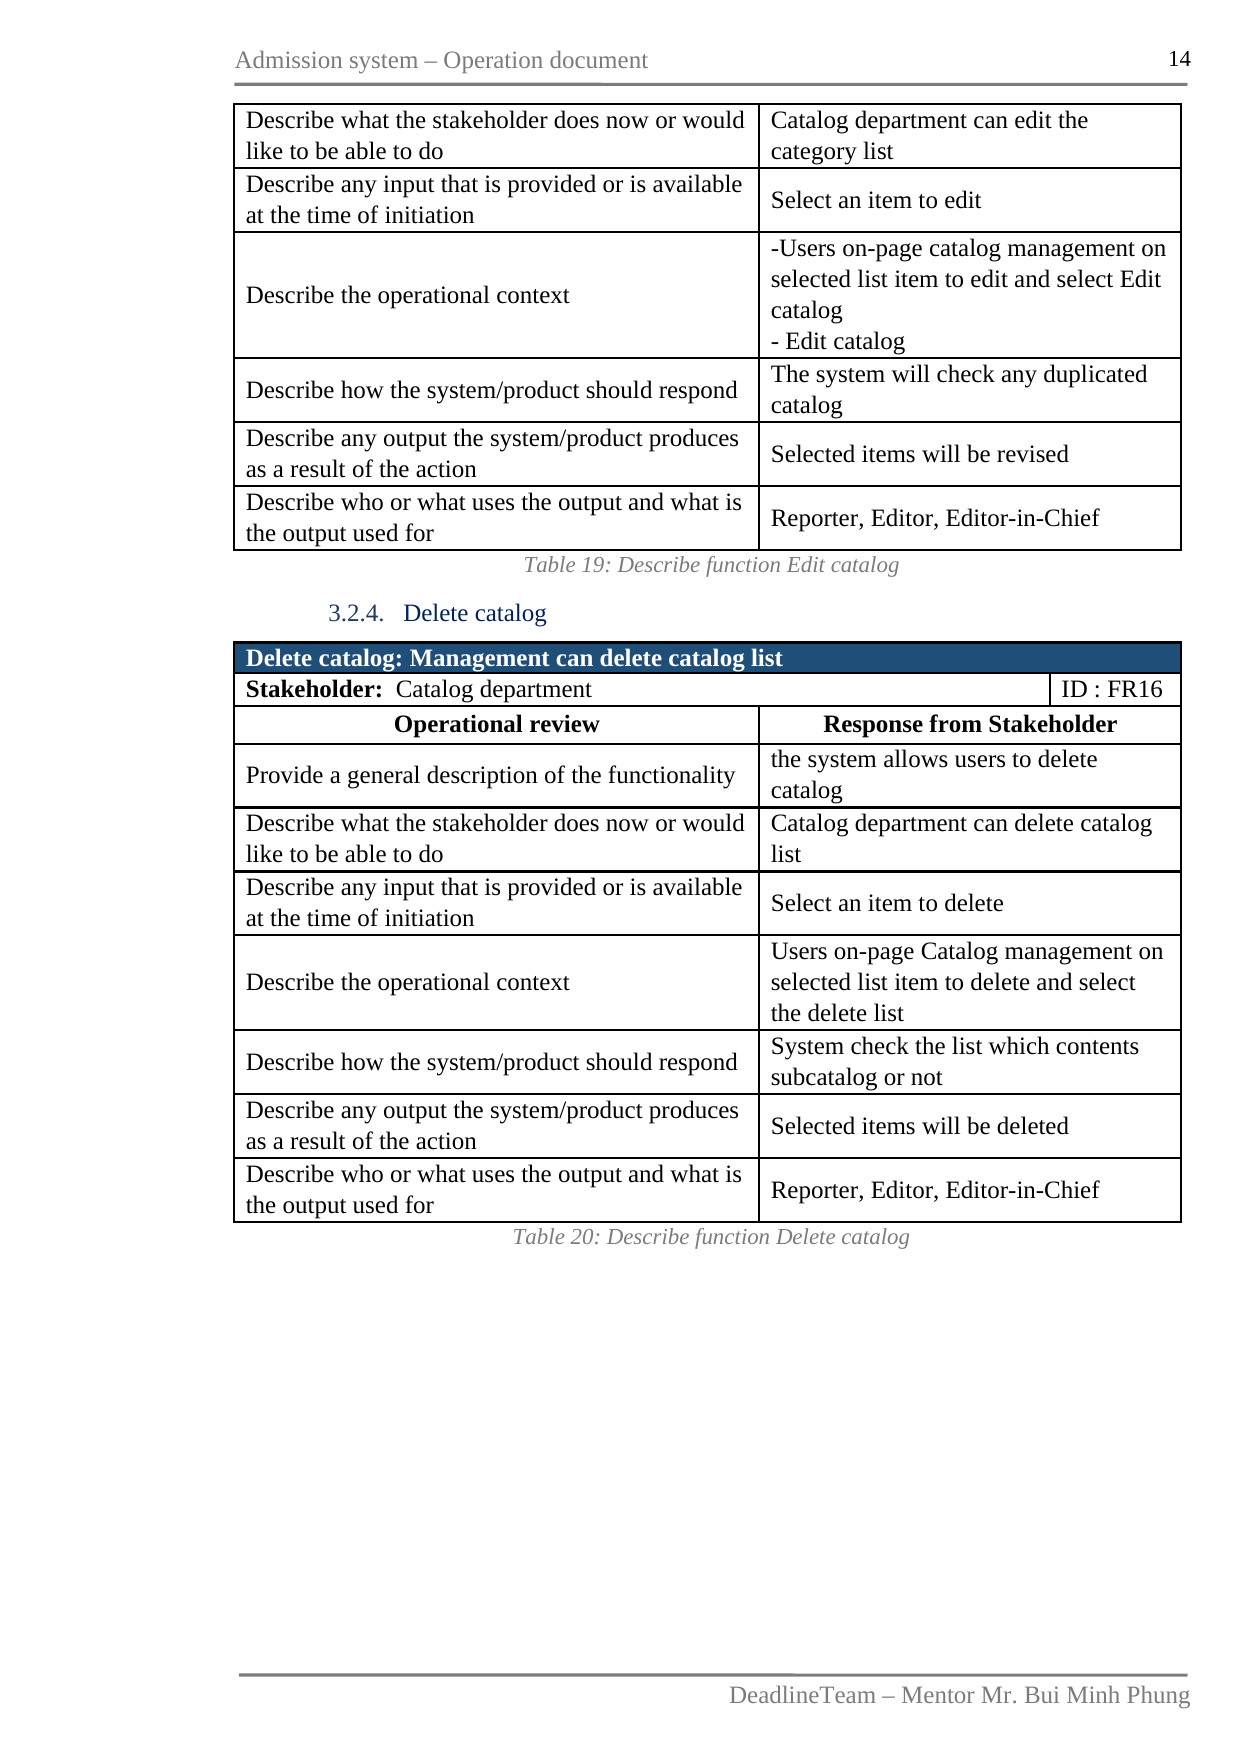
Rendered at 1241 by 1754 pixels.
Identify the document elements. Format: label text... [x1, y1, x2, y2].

table_cell Selected items will be deleted [760, 1095, 1180, 1157]
table_cell The system will check any duplicated catalog [760, 359, 1180, 421]
table_cell -Users on-page catalog management on selected list item to edit and select Edit catalog - Edit catalog [760, 233, 1180, 357]
table_cell ID : FR16 [1051, 674, 1180, 705]
table_cell Catalog department can delete catalog list [760, 809, 1180, 870]
table_cell Describe any input that is provided or is available at the time of initiation [235, 873, 758, 934]
table_cell Response from Stakeholder [760, 707, 1180, 742]
table_header Delete catalog: Management can delete catalog list [235, 644, 1180, 672]
table_cell Describe any output the system/product produces as a result of the action [235, 423, 758, 485]
table_cell Select an item to edit [760, 169, 1180, 231]
subtitle Delete catalog [328, 598, 1191, 627]
table_cell Describe who or what uses the output and what is the output used for [235, 1159, 758, 1221]
table_cell Describe what the stakeholder does now or would like to be able to do [235, 105, 758, 167]
table_cell Select an item to delete [760, 873, 1180, 934]
table_cell Users on-page Catalog management on selected list item to delete and select the delete list [760, 936, 1180, 1029]
table_cell Reporter, Editor, Editor-in-Chief [760, 1159, 1180, 1221]
table_cell Reporter, Editor, Editor-in-Chief [760, 487, 1180, 549]
text Table 19: Describe function Edit catalog [234, 551, 1191, 577]
table_cell Selected items will be revised [760, 423, 1180, 485]
table_cell Catalog department can edit the category list [760, 105, 1180, 167]
table_cell Provide a general description of the functionality [235, 745, 758, 806]
text Table 20: Describe function Delete catalog [234, 1223, 1191, 1250]
table_cell Describe who or what uses the output and what is the output used for [235, 487, 758, 549]
table_cell Describe what the stakeholder does now or would like to be able to do [235, 809, 758, 870]
table_cell Operational review [235, 707, 758, 742]
table_cell Describe any input that is provided or is available at the time of initiation [235, 169, 758, 231]
table_cell System check the list which contents subcatalog or not [760, 1031, 1180, 1093]
table_cell Describe the operational context [235, 936, 758, 1029]
table_cell the system allows users to delete catalog [760, 745, 1180, 806]
table_cell Describe how the system/product should respond [235, 1031, 758, 1093]
table_cell Stakeholder: Catalog department [235, 674, 1049, 705]
table_cell Describe the operational context [235, 233, 758, 357]
table_cell Describe how the system/product should respond [235, 359, 758, 421]
table_cell Describe any output the system/product produces as a result of the action [235, 1095, 758, 1157]
